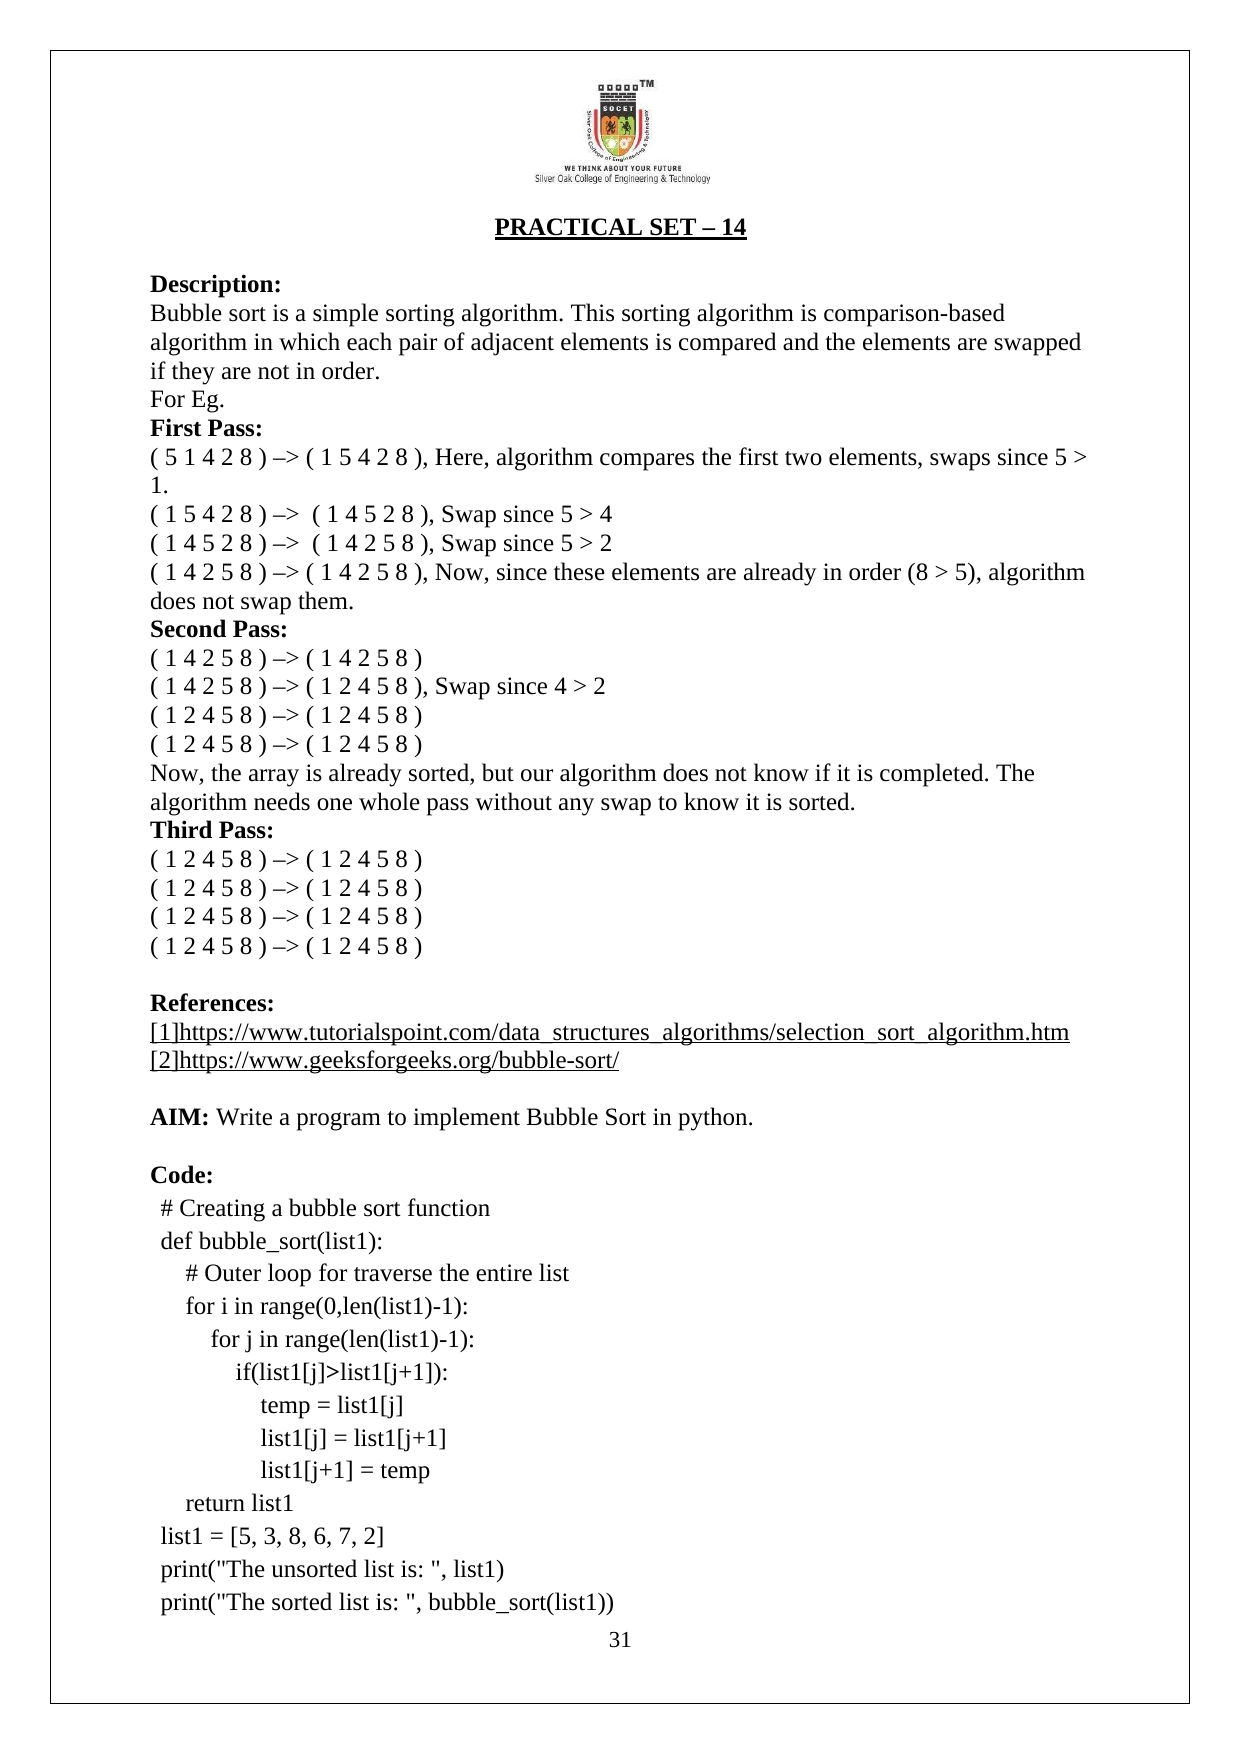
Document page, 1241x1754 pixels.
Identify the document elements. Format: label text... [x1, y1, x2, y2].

text def bubble_sort(list1): [160, 1222, 1121, 1254]
subtitle Third Pass: [150, 816, 1121, 844]
text ( 1 4 2 5 8 ) –> ( 1 4 2 5 8 ), Now, since these elements are already in order (8 > 5), algorithm does not swap them. [150, 557, 1121, 615]
text # Outer loop for traverse the entire list [160, 1254, 1121, 1287]
text ( 1 4 5 2 8 ) –> ( 1 4 2 5 8 ), Swap since 5 > 2 [150, 528, 1121, 557]
subtitle Code: [150, 1161, 1121, 1189]
text list1[j+1] = temp [160, 1451, 1121, 1484]
text ( 1 4 2 5 8 ) –> ( 1 4 2 5 8 ) [150, 643, 1121, 672]
text ( 1 2 4 5 8 ) –> ( 1 2 4 5 8 ) [150, 931, 1121, 959]
text ( 5 1 4 2 8 ) –> ( 1 5 4 2 8 ), Here, algorithm compares the first two elements, swaps since 5 > [150, 442, 1121, 471]
text ( 1 5 4 2 8 ) –> ( 1 4 5 2 8 ), Swap since 5 > 4 [150, 500, 1121, 528]
text ( 1 4 2 5 8 ) –> ( 1 2 4 5 8 ), Swap since 4 > 2 [150, 672, 1121, 701]
text if(list1[j]>list1[j+1]): [160, 1353, 1121, 1386]
text ( 1 2 4 5 8 ) –> ( 1 2 4 5 8 ) [150, 902, 1121, 931]
text for j in range(len(list1)-1): [160, 1320, 1121, 1353]
text Now, the array is already sorted, but our algorithm does not know if it is completed. The algorithm needs one whole pass without any swap to know it is sorted. [150, 758, 1121, 816]
text # Creating a bubble sort function [160, 1189, 1121, 1222]
text Bubble sort is a simple sorting algorithm. This sorting algorithm is comparison-based algorithm in which each pair of adjacent elements is compared and the elements are swapped if they are not in order. [150, 298, 1083, 385]
text ( 1 2 4 5 8 ) –> ( 1 2 4 5 8 ) [150, 844, 1121, 873]
text list1[j] = list1[j+1] [160, 1418, 1121, 1451]
text return list1 [160, 1484, 1121, 1517]
text PRACTICAL SET – 14 [491, 212, 750, 241]
picture [534, 79, 711, 184]
text 1. [150, 471, 1121, 500]
text AIM: Write a program to implement Bubble Sort in python. [150, 1102, 1121, 1131]
text temp = list1[j] [160, 1386, 1121, 1418]
text References: [1]https://www.tutorialspoint.com/data_structures_algorithms/selection_sort_algorithm.htm [2]https://www.geeksforgeeks.org/bubble-sort/ [150, 989, 1070, 1042]
text ( 1 2 4 5 8 ) –> ( 1 2 4 5 8 ) [150, 701, 1121, 729]
text list1 = [5, 3, 8, 6, 7, 2] [160, 1517, 1121, 1550]
text print("The sorted list is: ", bubble_sort(list1)) [160, 1583, 1121, 1615]
text ( 1 2 4 5 8 ) –> ( 1 2 4 5 8 ) [150, 729, 1121, 758]
text for i in range(0,len(list1)-1): [160, 1287, 1121, 1320]
text print("The unsorted list is: ", list1) [160, 1550, 1121, 1583]
text References: [1]https://www.tutorialspoint.com/data_structures_algorithms/selection_sort_algorithm.htm [2]https://www.geeksforgeeks.org/bubble-sort/ [150, 1043, 1070, 1074]
text Description: [150, 270, 1121, 298]
text ( 1 2 4 5 8 ) –> ( 1 2 4 5 8 ) [150, 873, 1121, 902]
subtitle First Pass: [150, 414, 1121, 442]
text For Eg. [150, 385, 1121, 413]
subtitle Second Pass: [150, 615, 1121, 643]
